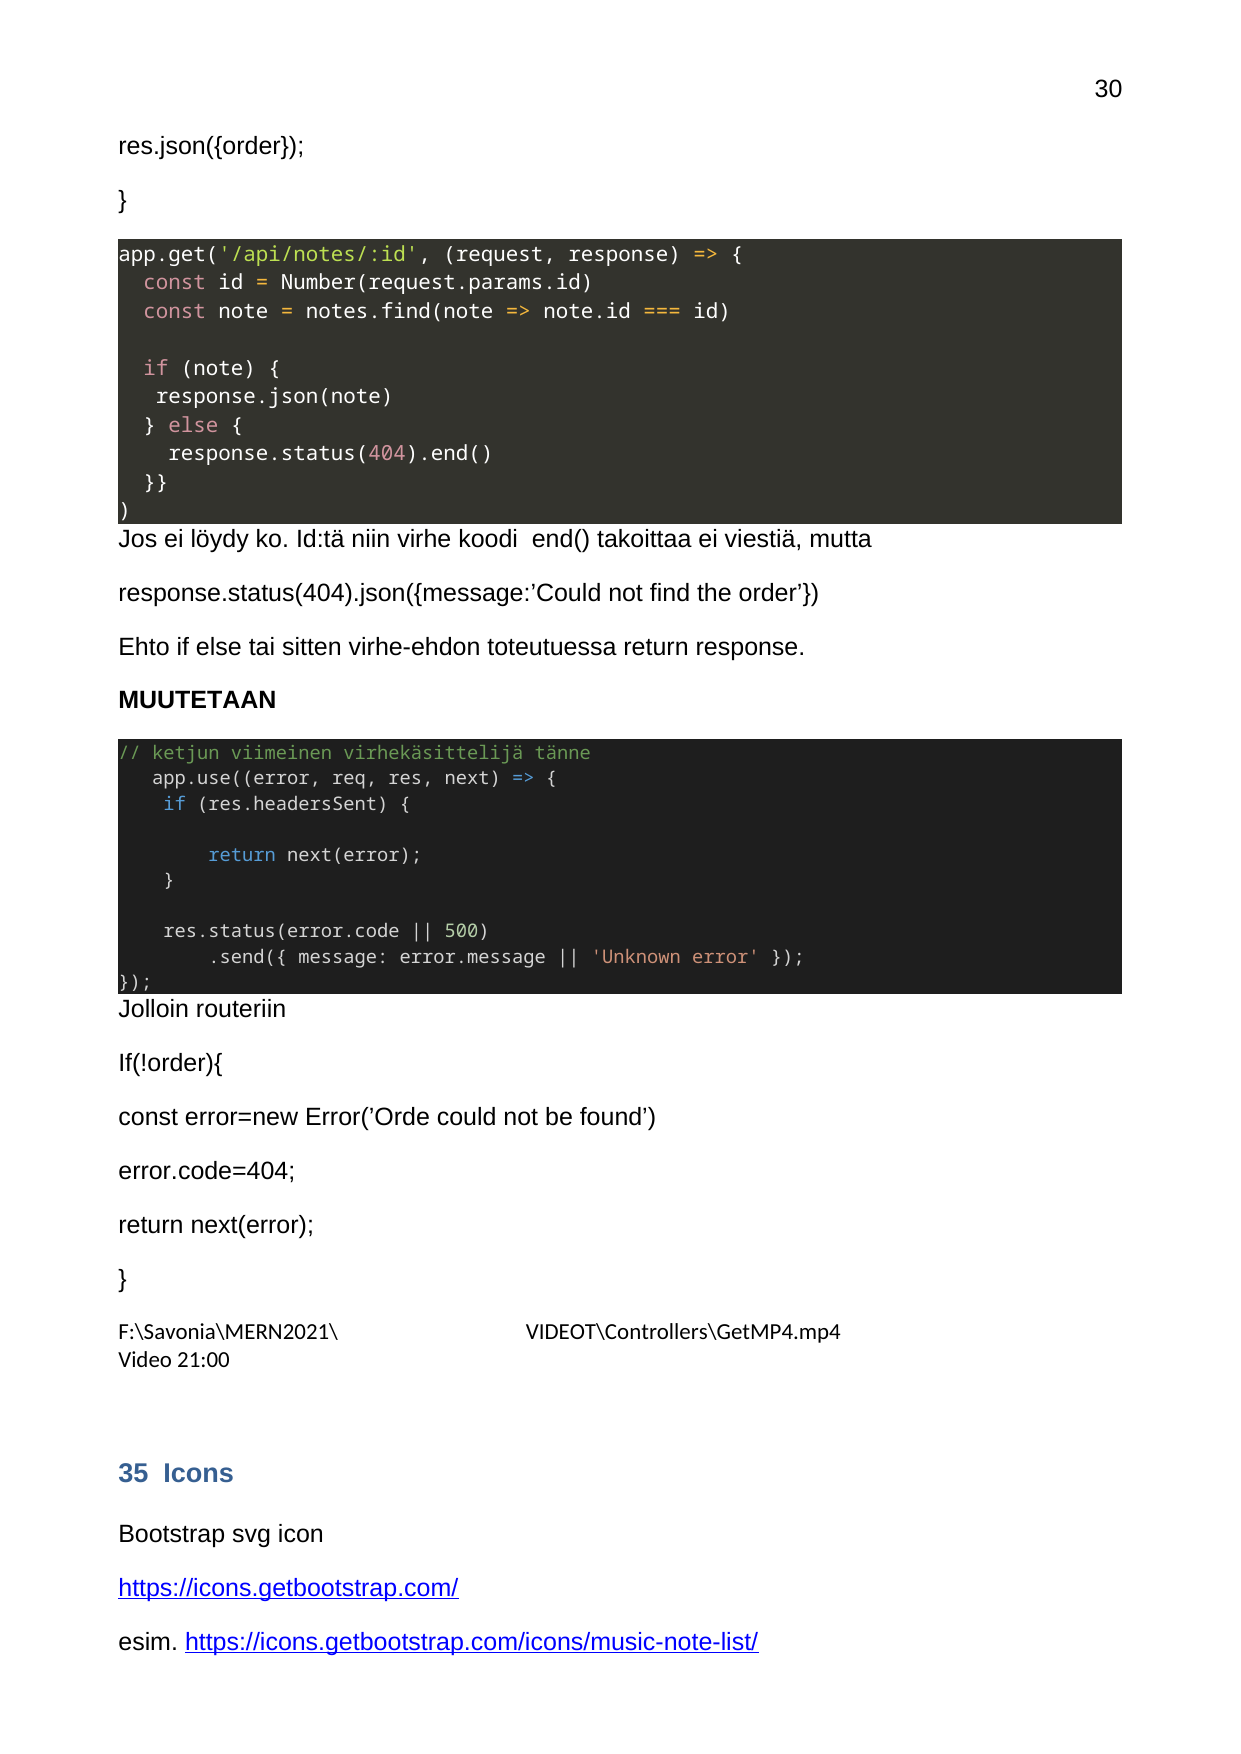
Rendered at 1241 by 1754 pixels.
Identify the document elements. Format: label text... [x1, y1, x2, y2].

text } [118, 867, 1122, 892]
text if (note) { [118, 353, 1122, 382]
text return next(error); [118, 1210, 1122, 1238]
text }); [118, 969, 1122, 994]
text ) [118, 495, 1122, 524]
text Ehto if else tai sitten virhe-ehdon toteutuessa return response. [118, 631, 1122, 660]
text const error=new Error(’Orde could not be found’) [118, 1102, 1122, 1131]
text If(!order){ [118, 1048, 1122, 1077]
text res.status(error.code || 500) [118, 918, 1122, 943]
text res.json({order}); [118, 131, 1122, 160]
text error.code=404; [118, 1156, 1122, 1185]
subtitle Icons [118, 1457, 1122, 1488]
text app.use((error, req, res, next) => { [118, 765, 1122, 790]
text response.json(note) [118, 382, 1122, 410]
text } else { [118, 410, 1122, 438]
text response.status(404).json({message:’Could not find the order’}) [118, 578, 1122, 606]
text return next(error); [118, 841, 1122, 867]
text Jos ei löydy ko. Id:tä niin virhe koodi end() takoittaa ei viestiä, mutta [118, 524, 1122, 552]
text } [118, 185, 1122, 214]
text app.get('/api/notes/:id', (request, response) => { [118, 239, 1122, 267]
text Video 21:00 [118, 1346, 1122, 1373]
text MUUTETAAN [118, 685, 1122, 714]
text const note = notes.find(note => note.id === id) [118, 296, 1122, 324]
text response.status(404).end() [118, 438, 1122, 467]
text const id = Number(request.params.id) [118, 267, 1122, 296]
text }} [118, 467, 1122, 495]
text } [118, 1264, 1122, 1292]
text Jolloin routeriin [118, 994, 1122, 1023]
text if (res.headersSent) { [118, 790, 1122, 816]
text Bootstrap svg icon [118, 1519, 1122, 1548]
text .send({ message: error.message || 'Unknown error' }); [118, 943, 1122, 969]
text // ketjun viimeinen virhekäsittelijä tänne [118, 739, 1122, 765]
text esim. https://icons.getbootstrap.com/icons/music-note-list/ [118, 1627, 1122, 1656]
text https://icons.getbootstrap.com/ [118, 1573, 1122, 1602]
text F:\Savonia\MERN2021\ VIDEOT\Controllers\GetMP4.mp4 [118, 1317, 1122, 1346]
